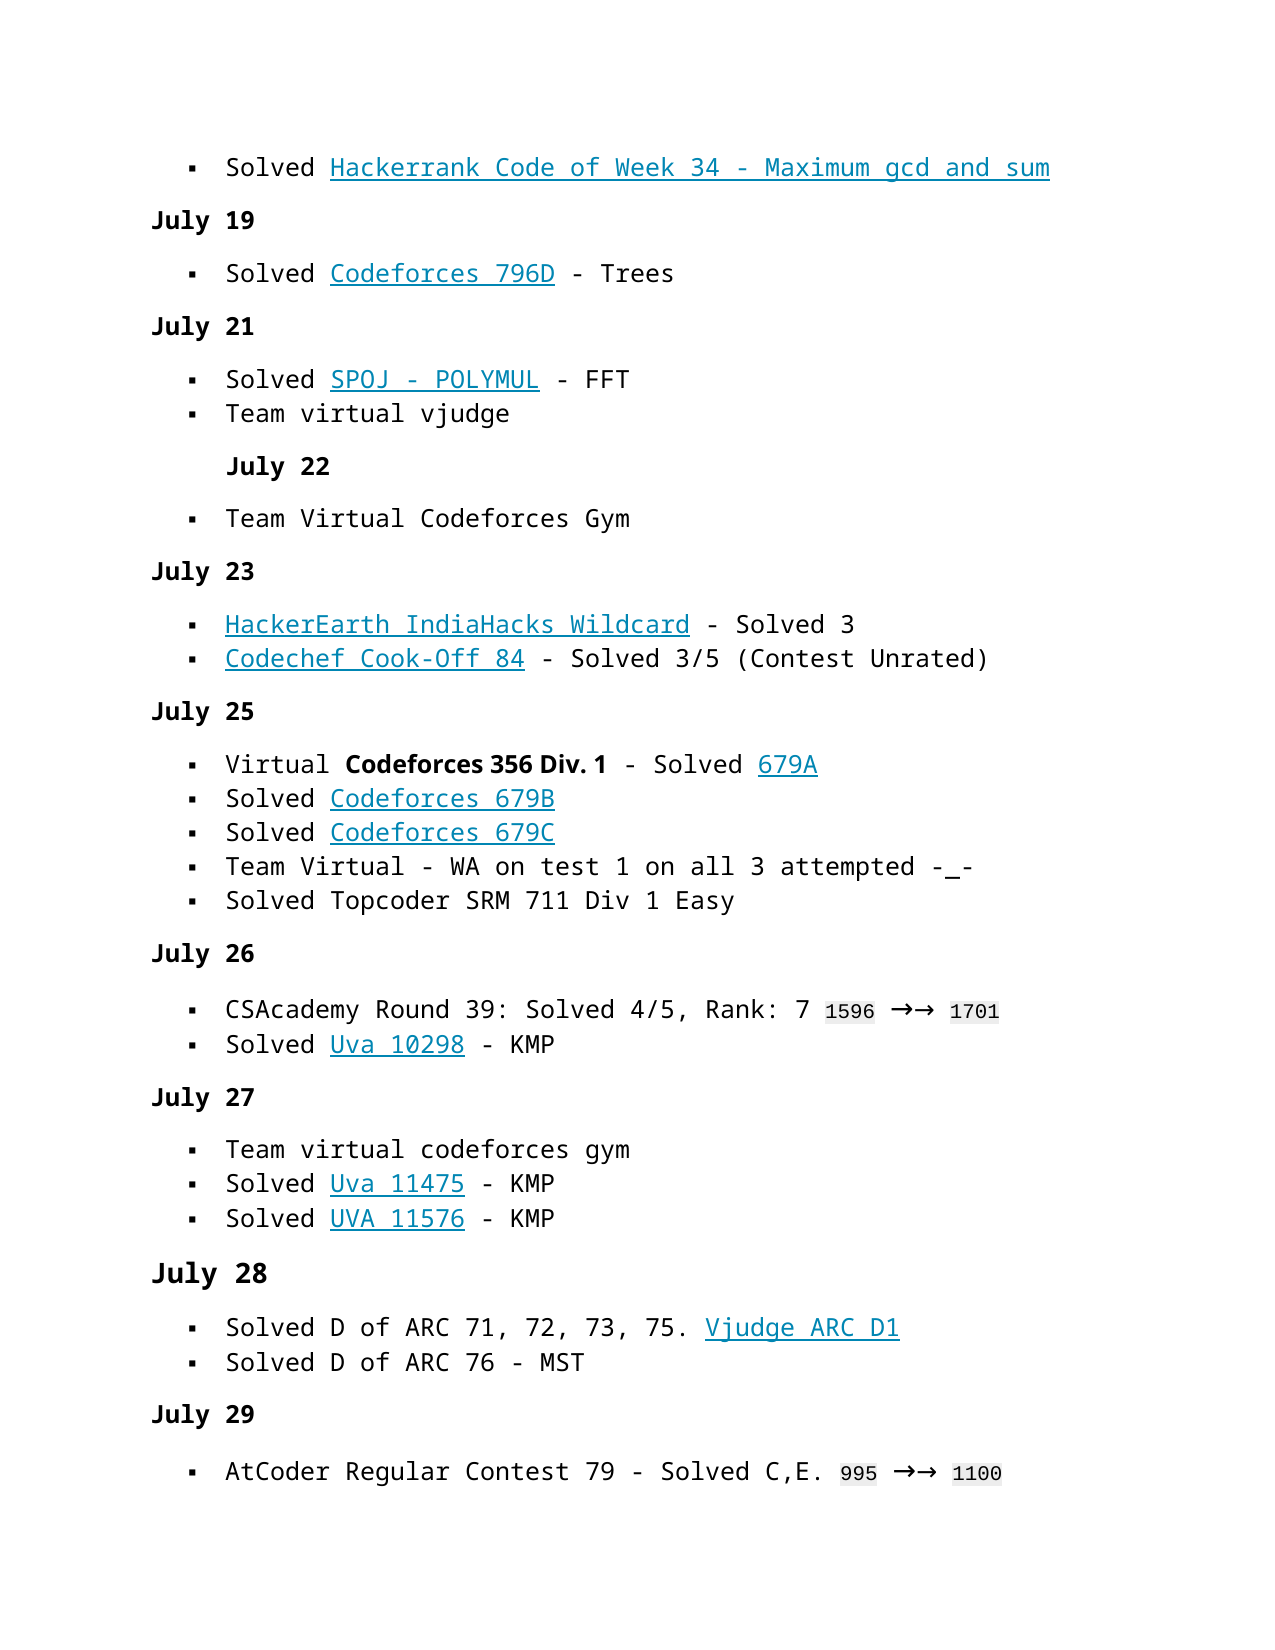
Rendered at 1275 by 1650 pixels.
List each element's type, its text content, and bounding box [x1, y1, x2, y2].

list Solved Codeforces 679B [187, 780, 1125, 814]
list Solved SPOJ - POLYMUL - FFT [187, 361, 1125, 395]
list Solved UVA 11576 - KMP [187, 1200, 1125, 1234]
list Solved Uva 11475 - KMP [187, 1166, 1125, 1200]
list Solved Codeforces 796D - Trees [187, 256, 1125, 290]
list Team Virtual - WA on test 1 on all 3 attempted -_- [187, 848, 1125, 882]
text July 22 [225, 448, 1125, 482]
list AtCoder Regular Contest 79 - Solved C,E. 995 →→ 1100 [187, 1450, 1125, 1488]
list HackerEarth IndiaHacks Wildcard - Solved 3 [187, 607, 1125, 641]
list Team virtual codeforces gym [187, 1132, 1125, 1166]
text July 21 [150, 308, 1125, 342]
text July 26 [150, 935, 1125, 969]
list Team Virtual Codeforces Gym [187, 501, 1125, 535]
text July 23 [150, 554, 1125, 588]
list Team virtual vjudge [187, 395, 1125, 429]
list Virtual Codeforces 356 Div. 1 - Solved 679A [187, 746, 1125, 780]
list Solved Topcoder SRM 711 Div 1 Easy [187, 882, 1125, 917]
list Solved D of ARC 71, 72, 73, 75. Vjudge ARC D1 [187, 1310, 1125, 1344]
list Solved Hackerrank Code of Week 34 - Maximum gcd and sum [187, 150, 1125, 184]
text July 28 [150, 1253, 1125, 1291]
text July 29 [150, 1397, 1125, 1431]
list CSAcademy Round 39: Solved 4/5, Rank: 7 1596 →→ 1701 [187, 988, 1125, 1026]
list Solved D of ARC 76 - MST [187, 1344, 1125, 1378]
text July 25 [150, 693, 1125, 727]
text July 19 [150, 203, 1125, 237]
text July 27 [150, 1079, 1125, 1113]
list Codechef Cook-Off 84 - Solved 3/5 (Contest Unrated) [187, 641, 1125, 675]
list Solved Uva 10298 - KMP [187, 1026, 1125, 1061]
list Solved Codeforces 679C [187, 814, 1125, 848]
